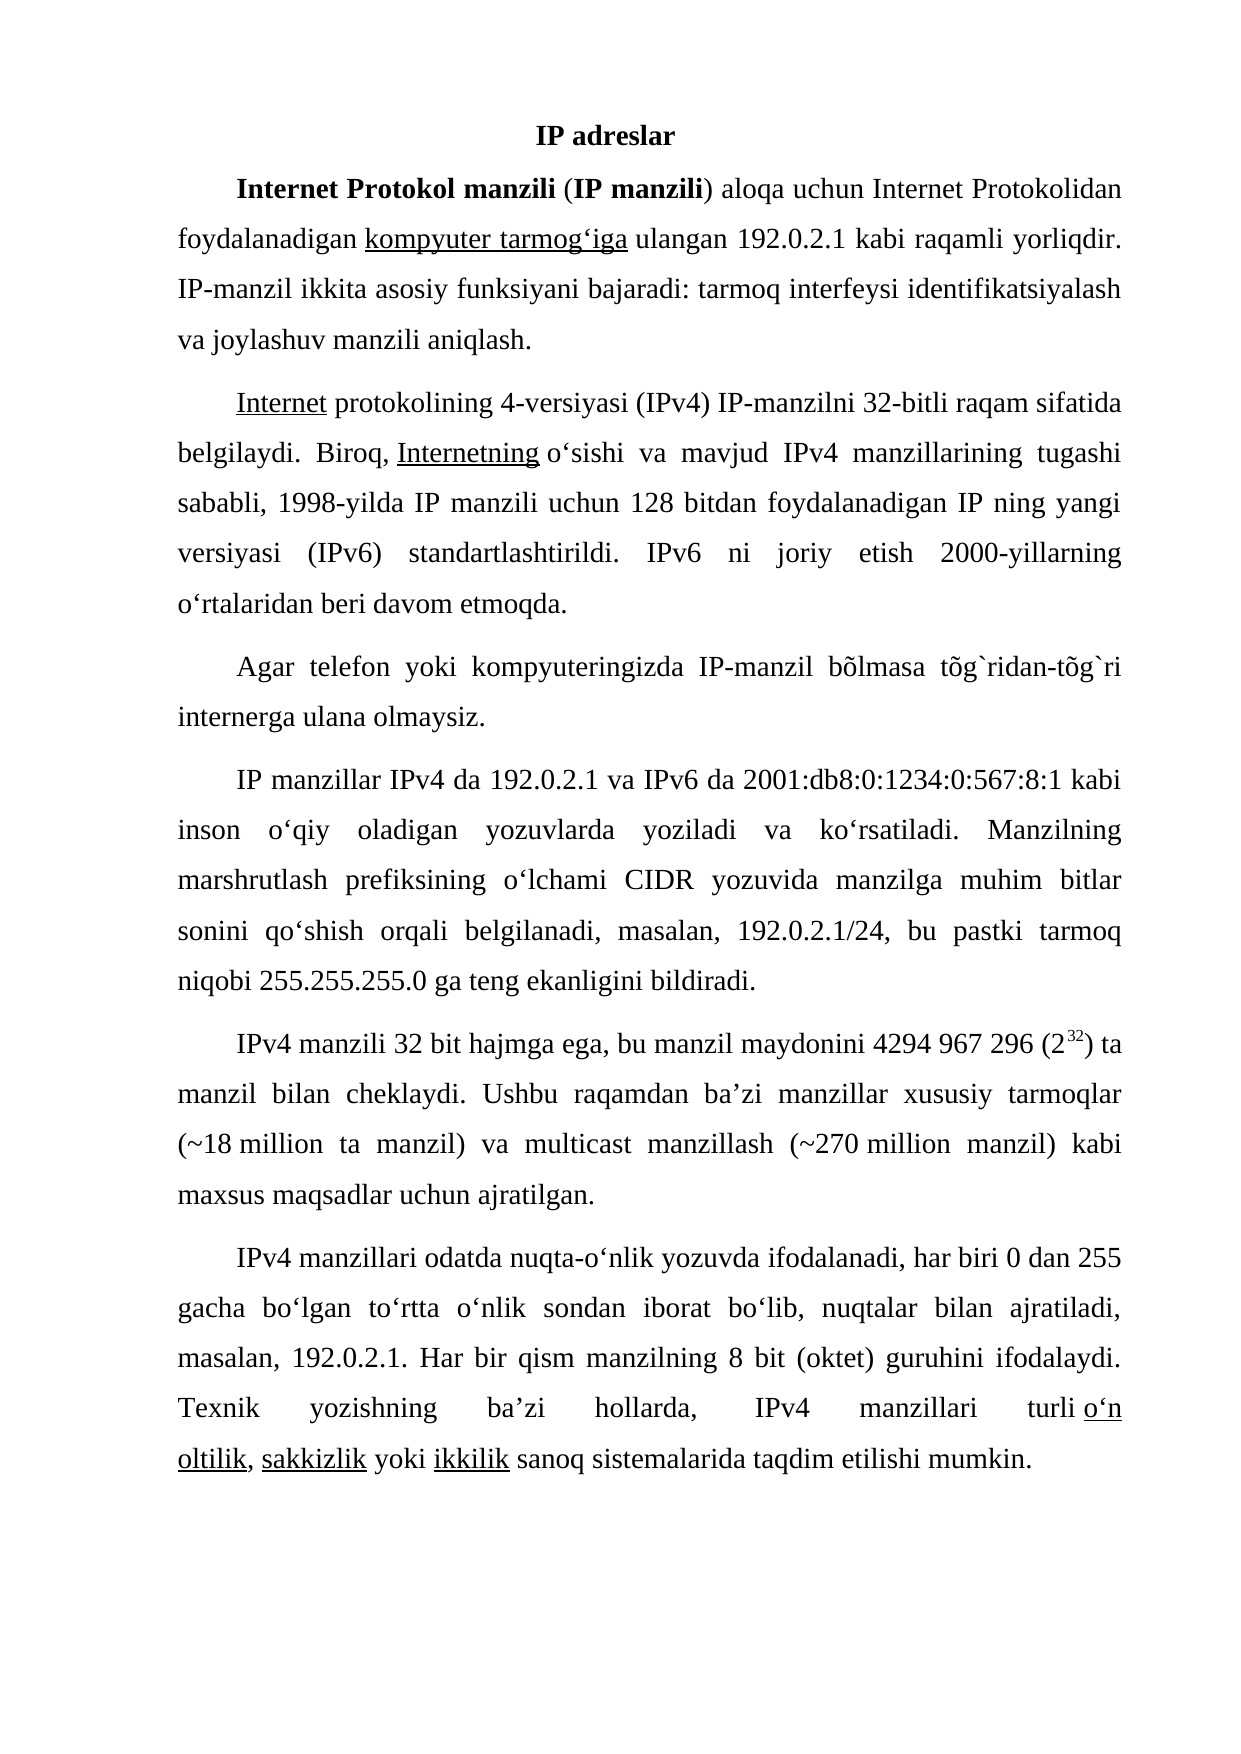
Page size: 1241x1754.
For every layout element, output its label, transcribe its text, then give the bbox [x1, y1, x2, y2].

text Internet Protokol manzili (IP manzili) aloqa uchun Internet Protokolidan foydalanadigan kompyuter tarmogʻiga ulangan 192.0.2.1 kabi raqamli yorliqdir. IP-manzil ikkita asosiy funksiyani bajaradi: tarmoq interfeysi identifikatsiyalash va joylashuv manzili aniqlash. [177, 171, 1122, 355]
text Internet protokolining 4-versiyasi (IPv4) IP-manzilni 32-bitli raqam sifatida belgilaydi. Biroq, Internetning oʻsishi va mavjud IPv4 manzillarining tugashi sababli, 1998-yilda IP manzili uchun 128 bitdan foydalanadigan IP ning yangi versiyasi (IPv6) standartlashtirildi. IPv6 ni joriy etish 2000-yillarning oʻrtalaridan beri davom etmoqda. [177, 385, 1122, 619]
text IP adreslar [88, 118, 1122, 152]
text IPv4 manzillari odatda nuqta-oʻnlik yozuvda ifodalanadi, har biri 0 dan 255 gacha boʻlgan toʻrtta oʻnlik sondan iborat boʻlib, nuqtalar bilan ajratiladi, masalan, 192.0.2.1. Har bir qism manzilning 8 bit (oktet) guruhini ifodalaydi. Texnik yozishning baʼzi hollarda, IPv4 manzillari turli oʻn oltilik, sakkizlik yoki ikkilik sanoq sistemalarida taqdim etilishi mumkin. [177, 1240, 1122, 1474]
text Agar telefon yoki kompyuteringizda IP-manzil bõlmasa tõg`ridan-tõg`ri internerga ulana olmaysiz. [177, 649, 1122, 733]
text IP manzillar IPv4 da 192.0.2.1 va IPv6 da 2001:db8:0:1234:0:567:8:1 kabi inson oʻqiy oladigan yozuvlarda yoziladi va koʻrsatiladi. Manzilning marshrutlash prefiksining oʻlchami CIDR yozuvida manzilga muhim bitlar sonini qoʻshish orqali belgilanadi, masalan, 192.0.2.1/24, bu pastki tarmoq niqobi 255.255.255.0 ga teng ekanligini bildiradi. [177, 762, 1122, 997]
text IPv4 manzili 32 bit hajmga ega, bu manzil maydonini 4294 967 296 (232) ta manzil bilan cheklaydi. Ushbu raqamdan baʼzi manzillar xususiy tarmoqlar (~18 million ta manzil) va multicast manzillash (~270 million manzil) kabi maxsus maqsadlar uchun ajratilgan. [177, 1026, 1122, 1210]
